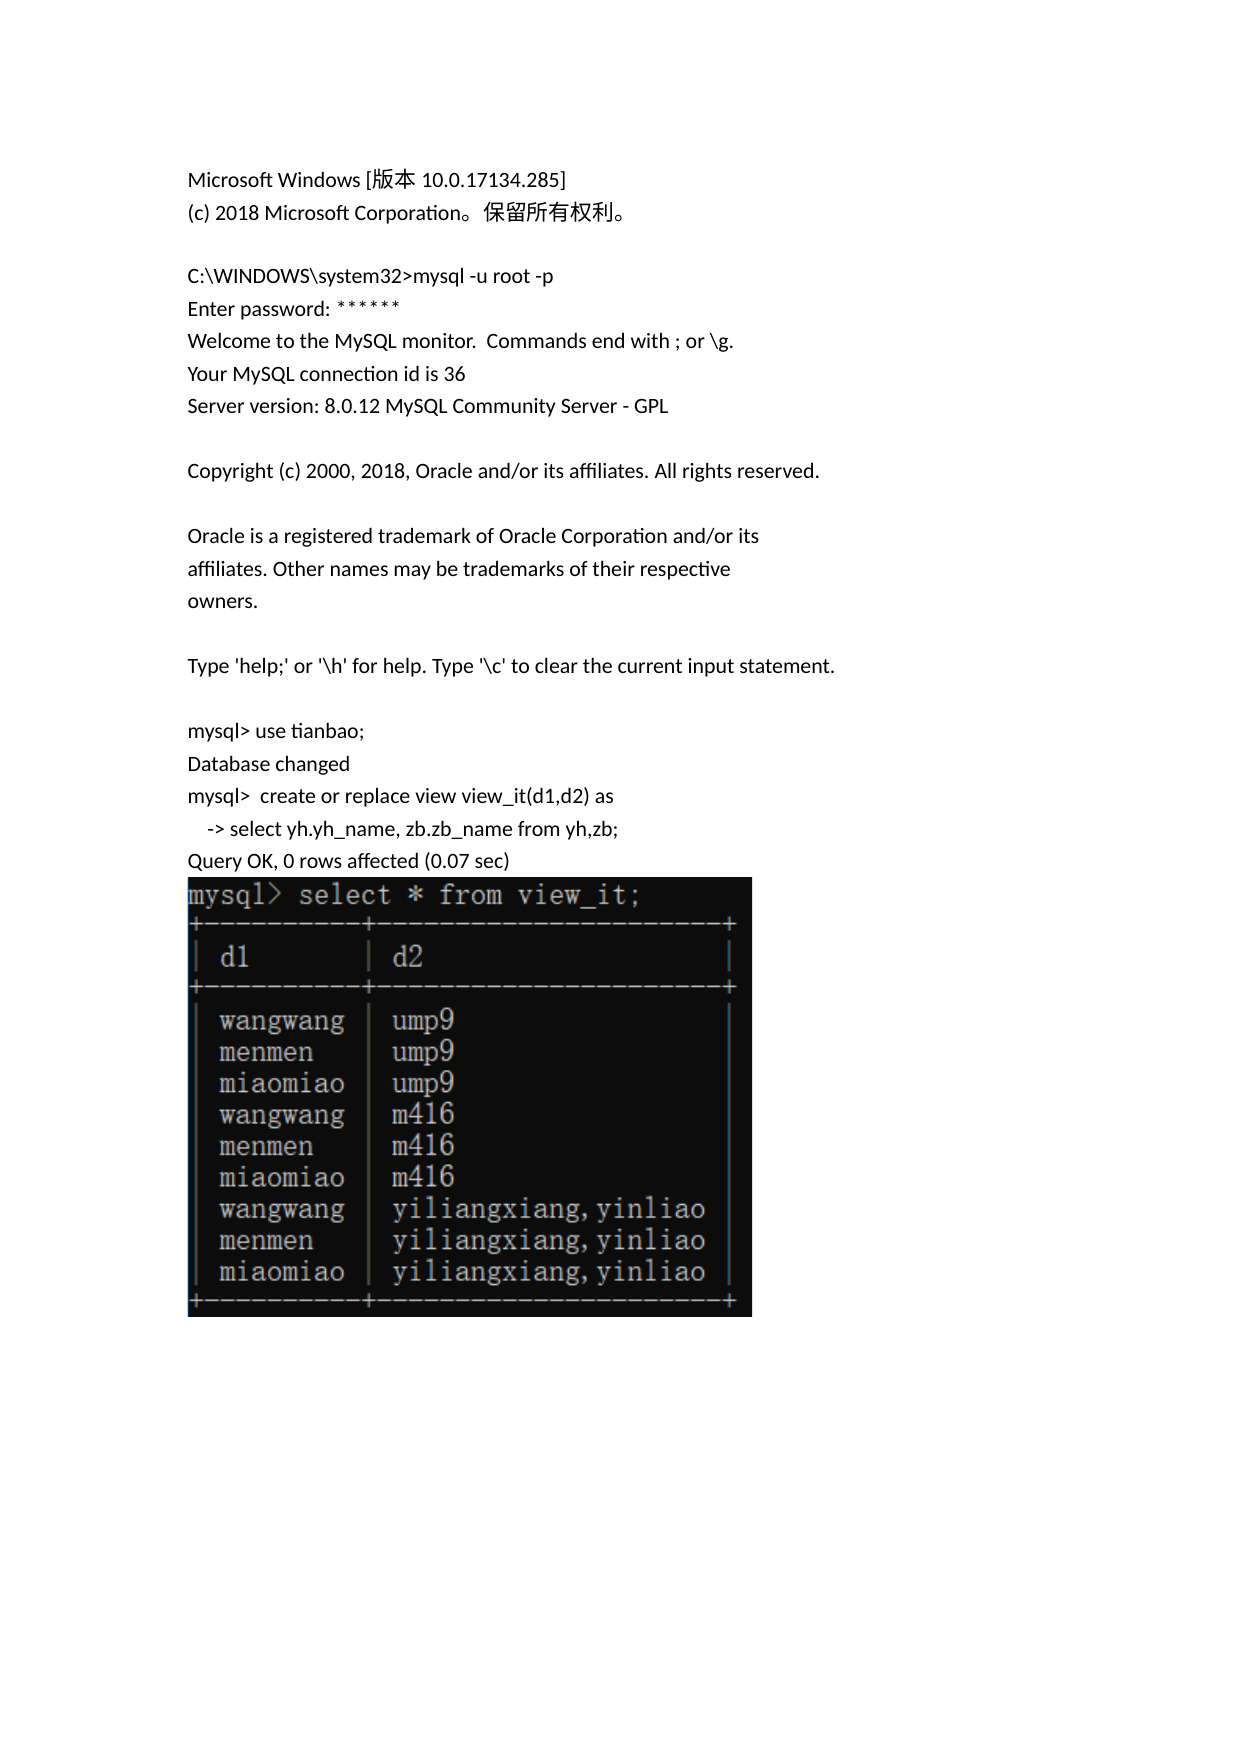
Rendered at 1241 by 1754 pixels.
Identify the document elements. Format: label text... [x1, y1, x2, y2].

text owners. [187, 584, 1053, 617]
text Your MySQL connection id is 36 [187, 357, 1053, 389]
text Database changed [187, 747, 1053, 779]
text Query OK, 0 rows affected (0.07 sec) [187, 844, 1053, 877]
text Server version: 8.0.12 MySQL Community Server - GPL [187, 389, 1053, 422]
text Copyright (c) 2000, 2018, Oracle and/or its affiliates. All rights reserved. [187, 454, 1053, 487]
picture [187, 877, 753, 1317]
text affiliates. Other names may be trademarks of their respective [187, 552, 1053, 584]
text mysql> use tianbao; [187, 714, 1053, 747]
text Type 'help;' or '\h' for help. Type '\c' to clear the current input statement. [187, 649, 1053, 682]
text C:\WINDOWS\system32>mysql -u root -p [187, 259, 1053, 292]
text (c) 2018 Microsoft Corporation。保留所有权利。 [187, 194, 1053, 227]
text Enter password: ****** [187, 292, 1053, 324]
text Microsoft Windows [版本 10.0.17134.285] [187, 162, 1053, 194]
text mysql> create or replace view view_it(d1,d2) as [187, 779, 1053, 812]
text Oracle is a registered trademark of Oracle Corporation and/or its [187, 519, 1053, 552]
text Welcome to the MySQL monitor. Commands end with ; or \g. [187, 324, 1053, 357]
text -> select yh.yh_name, zb.zb_name from yh,zb; [187, 812, 1053, 844]
